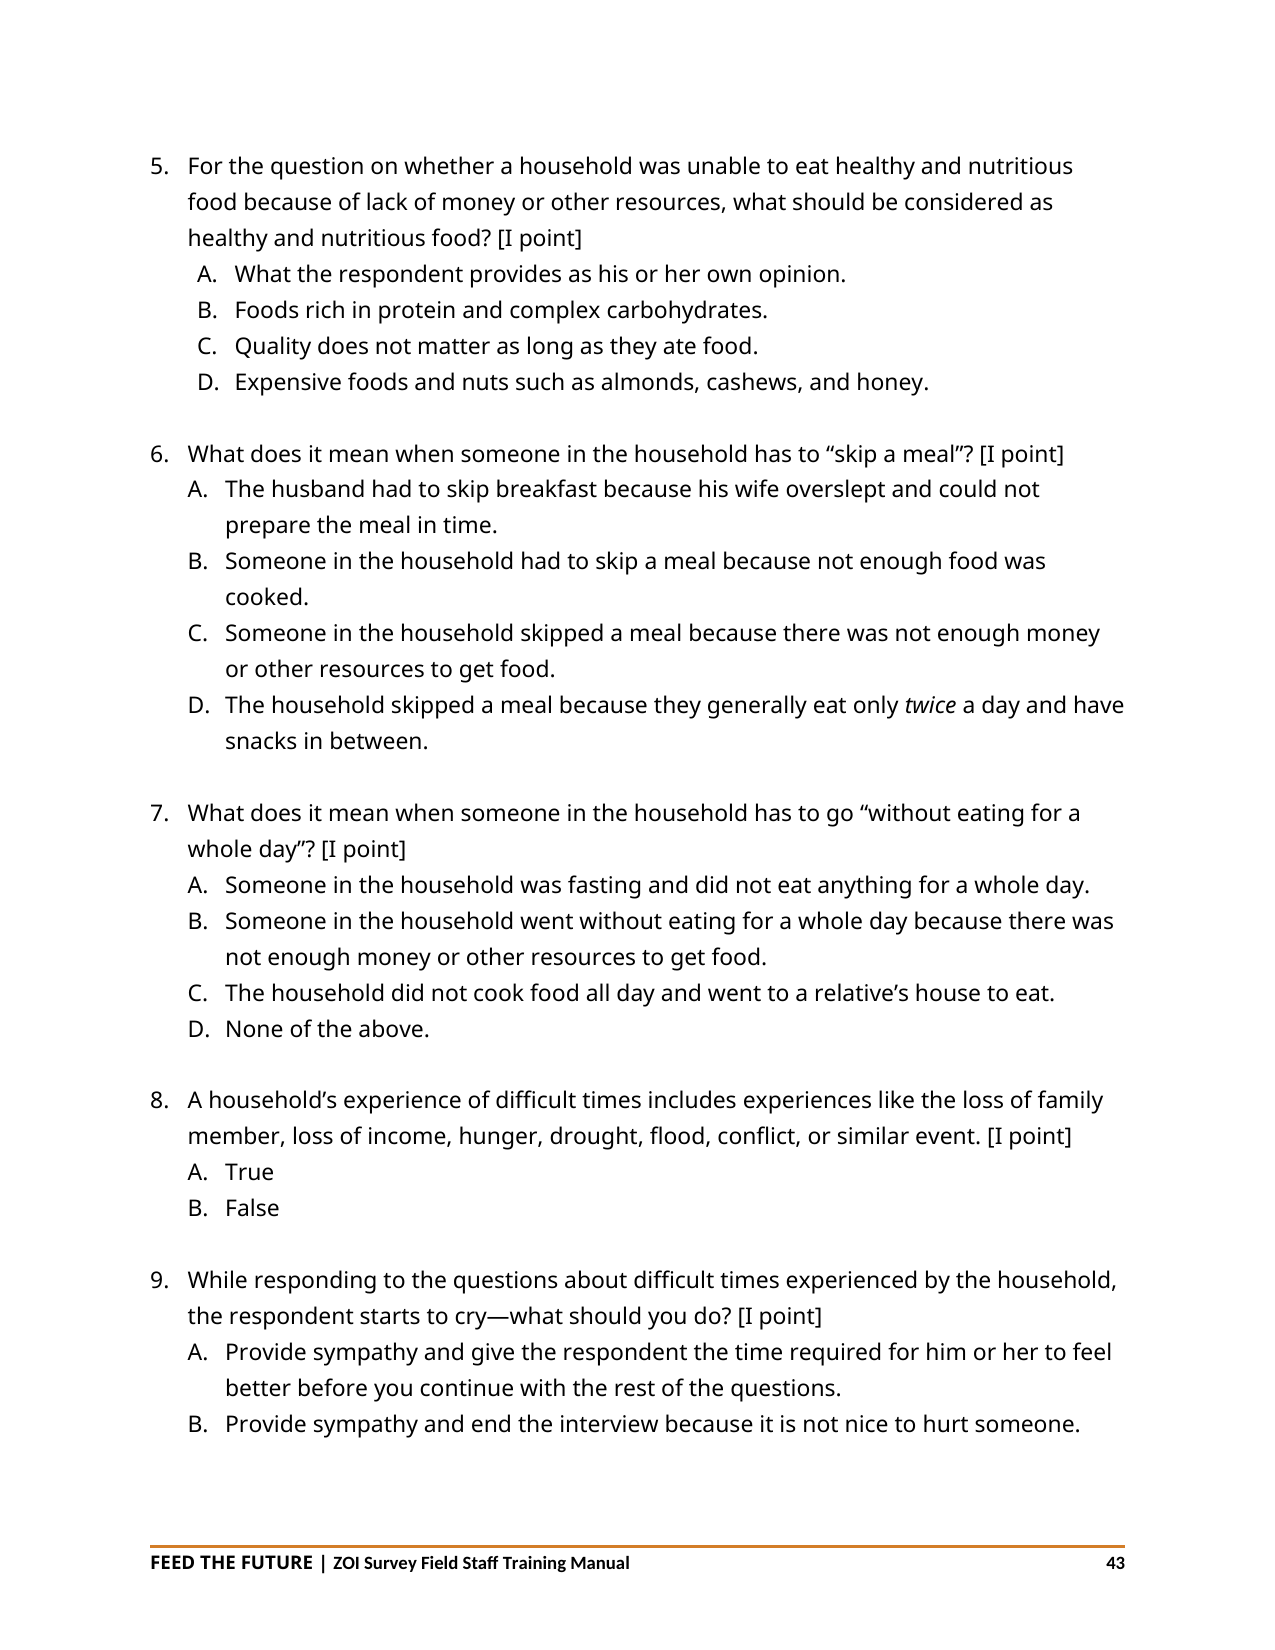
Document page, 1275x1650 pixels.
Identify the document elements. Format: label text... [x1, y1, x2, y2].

list Someone in the household had to skip a meal because not enough food was cooked. [187, 545, 1125, 612]
list The household did not cook food all day and went to a relative’s house to eat. [187, 977, 1125, 1008]
list While responding to the questions about difficult times experienced by the household, the respondent starts to cry—what should you do? [I point] [150, 1264, 1125, 1331]
list For the question on whether a household was unable to eat healthy and nutritious food because of lack of money or other resources, what should be considered as healthy and nutritious food? [I point] [150, 150, 1125, 253]
list Provide sympathy and end the interview because it is not nice to hurt someone. [187, 1408, 1125, 1439]
list Someone in the household was fasting and did not eat anything for a whole day. [187, 869, 1125, 900]
list Quality does not matter as long as they ate food. [197, 330, 1125, 361]
list True [187, 1156, 1125, 1187]
list False [187, 1192, 1125, 1223]
list What does it mean when someone in the household has to go “without eating for a whole day”? [I point] [150, 797, 1125, 864]
list None of the above. [187, 1012, 1125, 1044]
list The husband had to skip breakfast because his wife overslept and could not prepare the meal in time. [187, 473, 1125, 541]
list What does it mean when someone in the household has to “skip a meal”? [I point] [150, 437, 1125, 469]
list Someone in the household went without eating for a whole day because there was not enough money or other resources to get food. [187, 905, 1125, 972]
list What the respondent provides as his or her own opinion. [197, 258, 1125, 289]
list The household skipped a meal because they generally eat only twice a day and have snacks in between. [187, 689, 1125, 756]
list Someone in the household skipped a meal because there was not enough money or other resources to get food. [187, 617, 1125, 684]
list A household’s experience of difficult times includes experiences like the loss of family member, loss of income, hunger, drought, flood, conflict, or similar event. [I point] [150, 1084, 1125, 1152]
list Provide sympathy and give the respondent the time required for him or her to feel better before you continue with the rest of the questions. [187, 1336, 1125, 1403]
list Expensive foods and nuts such as almonds, cashews, and honey. [197, 366, 1125, 397]
list Foods rich in protein and complex carbohydrates. [197, 294, 1125, 325]
